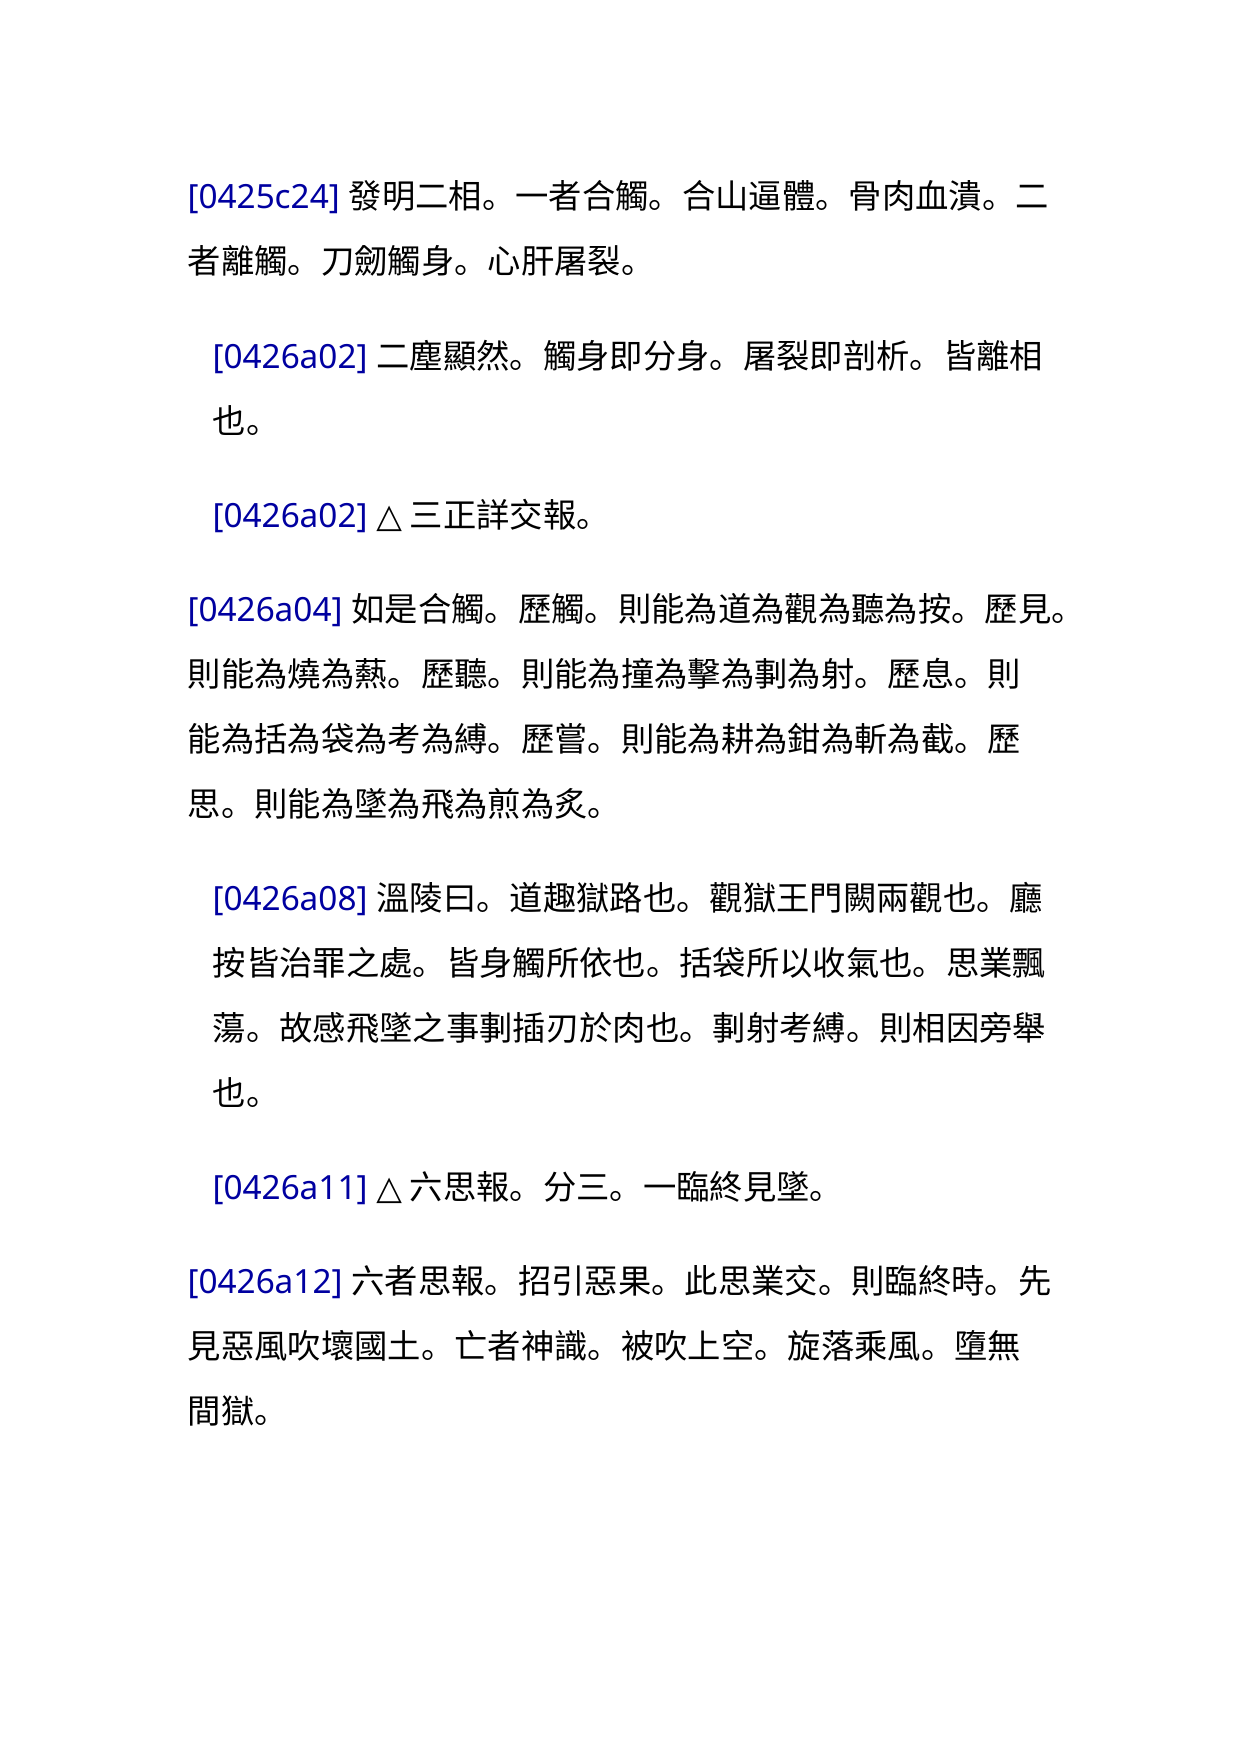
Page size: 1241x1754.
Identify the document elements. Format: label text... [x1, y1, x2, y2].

text [0426a02] △三正詳交報。 [212, 480, 1053, 545]
text [0426a02] 二塵顯然。觸身即分身。屠裂即剖析。皆離相也。 [212, 321, 1053, 451]
text [0426a04] 如是合觸。歷觸。則能為道為觀為聽為按。歷見。則能為燒為爇。歷聽。則能為撞為擊為剚為射。歷息。則能為括為袋為考為縛。歷嘗。則能為耕為鉗為斬為截。歷思。則能為墜為飛為煎為炙。 [187, 574, 1053, 834]
text [0426a11] △六思報。分三。一臨終見墜。 [212, 1153, 1053, 1218]
text [0426a08] 溫陵曰。道趣獄路也。觀獄王門闕兩觀也。廳按皆治罪之處。皆身觸所依也。括袋所以收氣也。思業飄蕩。故感飛墜之事剚插刃於肉也。剚射考縛。則相因旁舉也。 [212, 864, 1053, 1124]
text [0425c24] 發明二相。一者合觸。合山逼體。骨肉血潰。二者離觸。刀劒觸身。心肝屠裂。 [187, 162, 1053, 292]
text [0426a12] 六者思報。招引惡果。此思業交。則臨終時。先見惡風吹壞國土。亡者神識。被吹上空。旋落乘風。墮無間獄。 [187, 1247, 1053, 1442]
